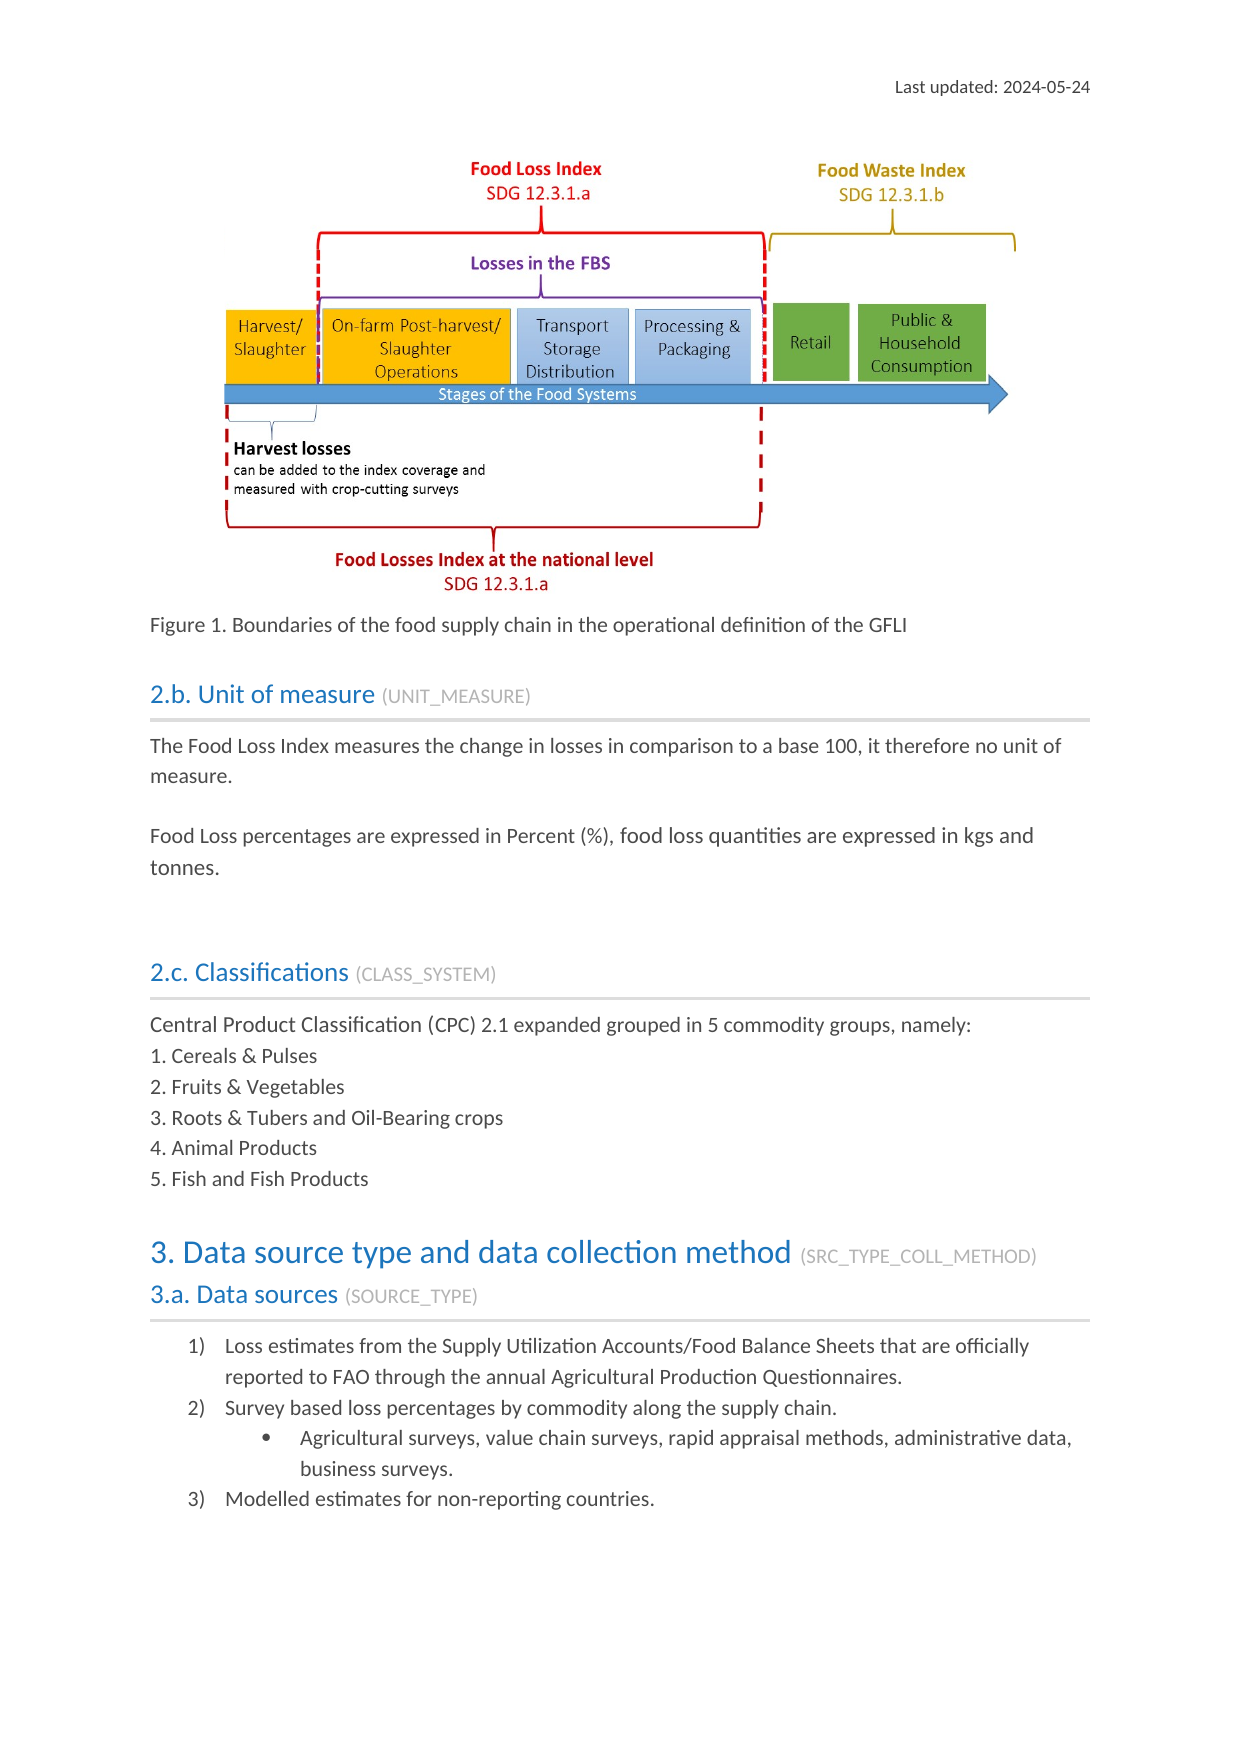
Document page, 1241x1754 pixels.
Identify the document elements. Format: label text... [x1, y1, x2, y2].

text 2. Fruits & Vegetables [150, 1073, 1090, 1100]
list Survey based loss percentages by commodity along the supply chain. [187, 1394, 1090, 1420]
text 2.b. Unit of measure (UNIT_MEASURE) [150, 677, 1090, 718]
text 5. Fish and Fish Products [150, 1165, 1090, 1192]
picture [224, 150, 1016, 608]
list Agricultural surveys, value chain surveys, rapid appraisal methods, administrative data, business surveys. [262, 1424, 1090, 1482]
list Modelled estimates for non-reporting countries. [187, 1486, 1090, 1512]
text 1. Cereals & Pulses [150, 1043, 1090, 1069]
text Food Loss percentages are expressed in Percent (%), food loss quantities are expressed in kgs and tonnes. [150, 821, 1090, 881]
text 3. Data source type and data collection method (SRC_TYPE_COLL_METHOD) [150, 1231, 1090, 1272]
text Figure 1. Boundaries of the food supply chain in the operational definition of the GFLI [150, 611, 1090, 638]
list Loss estimates from the Supply Utilization Accounts/Food Balance Sheets that are officially reported to FAO through the annual Agricultural Production Questionnaires. [187, 1332, 1090, 1390]
text 4. Animal Products [150, 1134, 1090, 1161]
text 3.a. Data sources (SOURCE_TYPE) [150, 1278, 1090, 1319]
text The Food Loss Index measures the change in losses in comparison to a base 100, it therefore no unit of measure. [150, 732, 1090, 789]
text Central Product Classification (CPC) 2.1 expanded grouped in 5 commodity groups, namely: [150, 1011, 1090, 1038]
text 2.c. Classifications (CLASS_SYSTEM) [150, 956, 1090, 997]
text 3. Roots & Tubers and Oil-Bearing crops [150, 1104, 1090, 1131]
